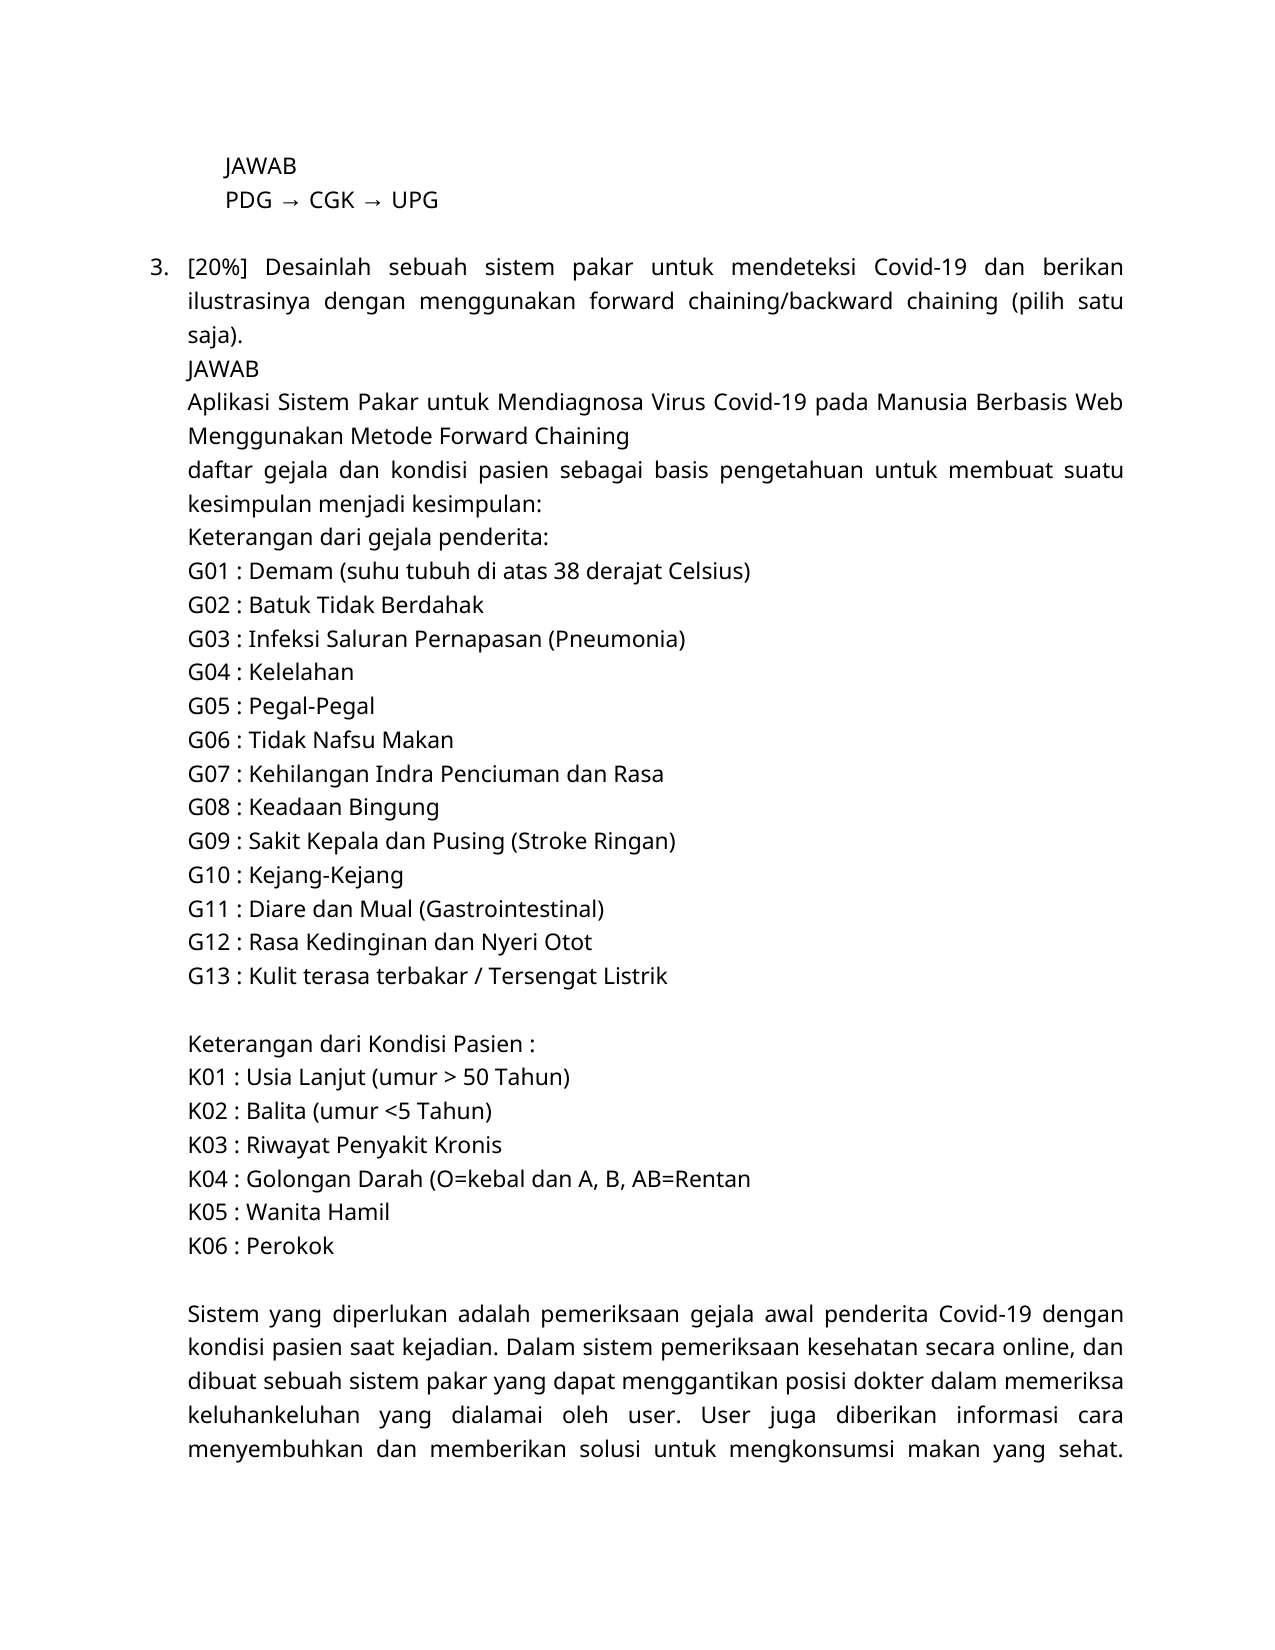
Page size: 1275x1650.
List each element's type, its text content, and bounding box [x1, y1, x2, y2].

list G11 : Diare dan Mual (Gastrointestinal) [187, 892, 1125, 924]
list G10 : Kejang-Kejang [187, 859, 1125, 890]
list K01 : Usia Lanjut (umur > 50 Tahun) [187, 1061, 1125, 1092]
list G04 : Kelelahan [187, 656, 1125, 687]
list G03 : Infeksi Saluran Pernapasan (Pneumonia) [187, 622, 1125, 654]
list Keterangan dari Kondisi Pasien : [187, 1027, 1125, 1059]
list G06 : Tidak Nafsu Makan [187, 724, 1125, 755]
list K06 : Perokok [187, 1230, 1125, 1261]
list PDG CGK UPG [225, 184, 1125, 215]
list K05 : Wanita Hamil [187, 1196, 1125, 1227]
list daftar gejala dan kondisi pasien sebagai basis pengetahuan untuk membuat suatu kesimpulan menjadi kesimpulan: [187, 454, 1125, 519]
list JAWAB [187, 352, 1125, 384]
list [20%] Desainlah sebuah sistem pakar untuk mendeteksi Covid-19 dan berikan ilustrasinya dengan menggunakan forward chaining/backward chaining (pilih satu saja). [150, 251, 1125, 350]
list Keterangan dari gejala penderita: [187, 521, 1125, 552]
list G02 : Batuk Tidak Berdahak [187, 589, 1125, 620]
list K03 : Riwayat Penyakit Kronis [187, 1129, 1125, 1160]
list JAWAB [225, 150, 1125, 181]
list G08 : Keadaan Bingung [187, 791, 1125, 822]
list G12 : Rasa Kedinginan dan Nyeri Otot [187, 926, 1125, 957]
list G05 : Pegal-Pegal [187, 690, 1125, 721]
list K04 : Golongan Darah (O=kebal dan A, B, AB=Rentan [187, 1162, 1125, 1194]
list G13 : Kulit terasa terbakar / Tersengat Listrik [187, 960, 1125, 991]
list G07 : Kehilangan Indra Penciuman dan Rasa [187, 757, 1125, 789]
list K02 : Balita (umur <5 Tahun) [187, 1095, 1125, 1126]
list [187, 1297, 1125, 1464]
list G09 : Sakit Kepala dan Pusing (Stroke Ringan) [187, 825, 1125, 856]
list Aplikasi Sistem Pakar untuk Mendiagnosa Virus Covid-19 pada Manusia Berbasis Web Menggunakan Metode Forward Chaining [187, 386, 1125, 451]
list G01 : Demam (suhu tubuh di atas 38 derajat Celsius) [187, 555, 1125, 586]
